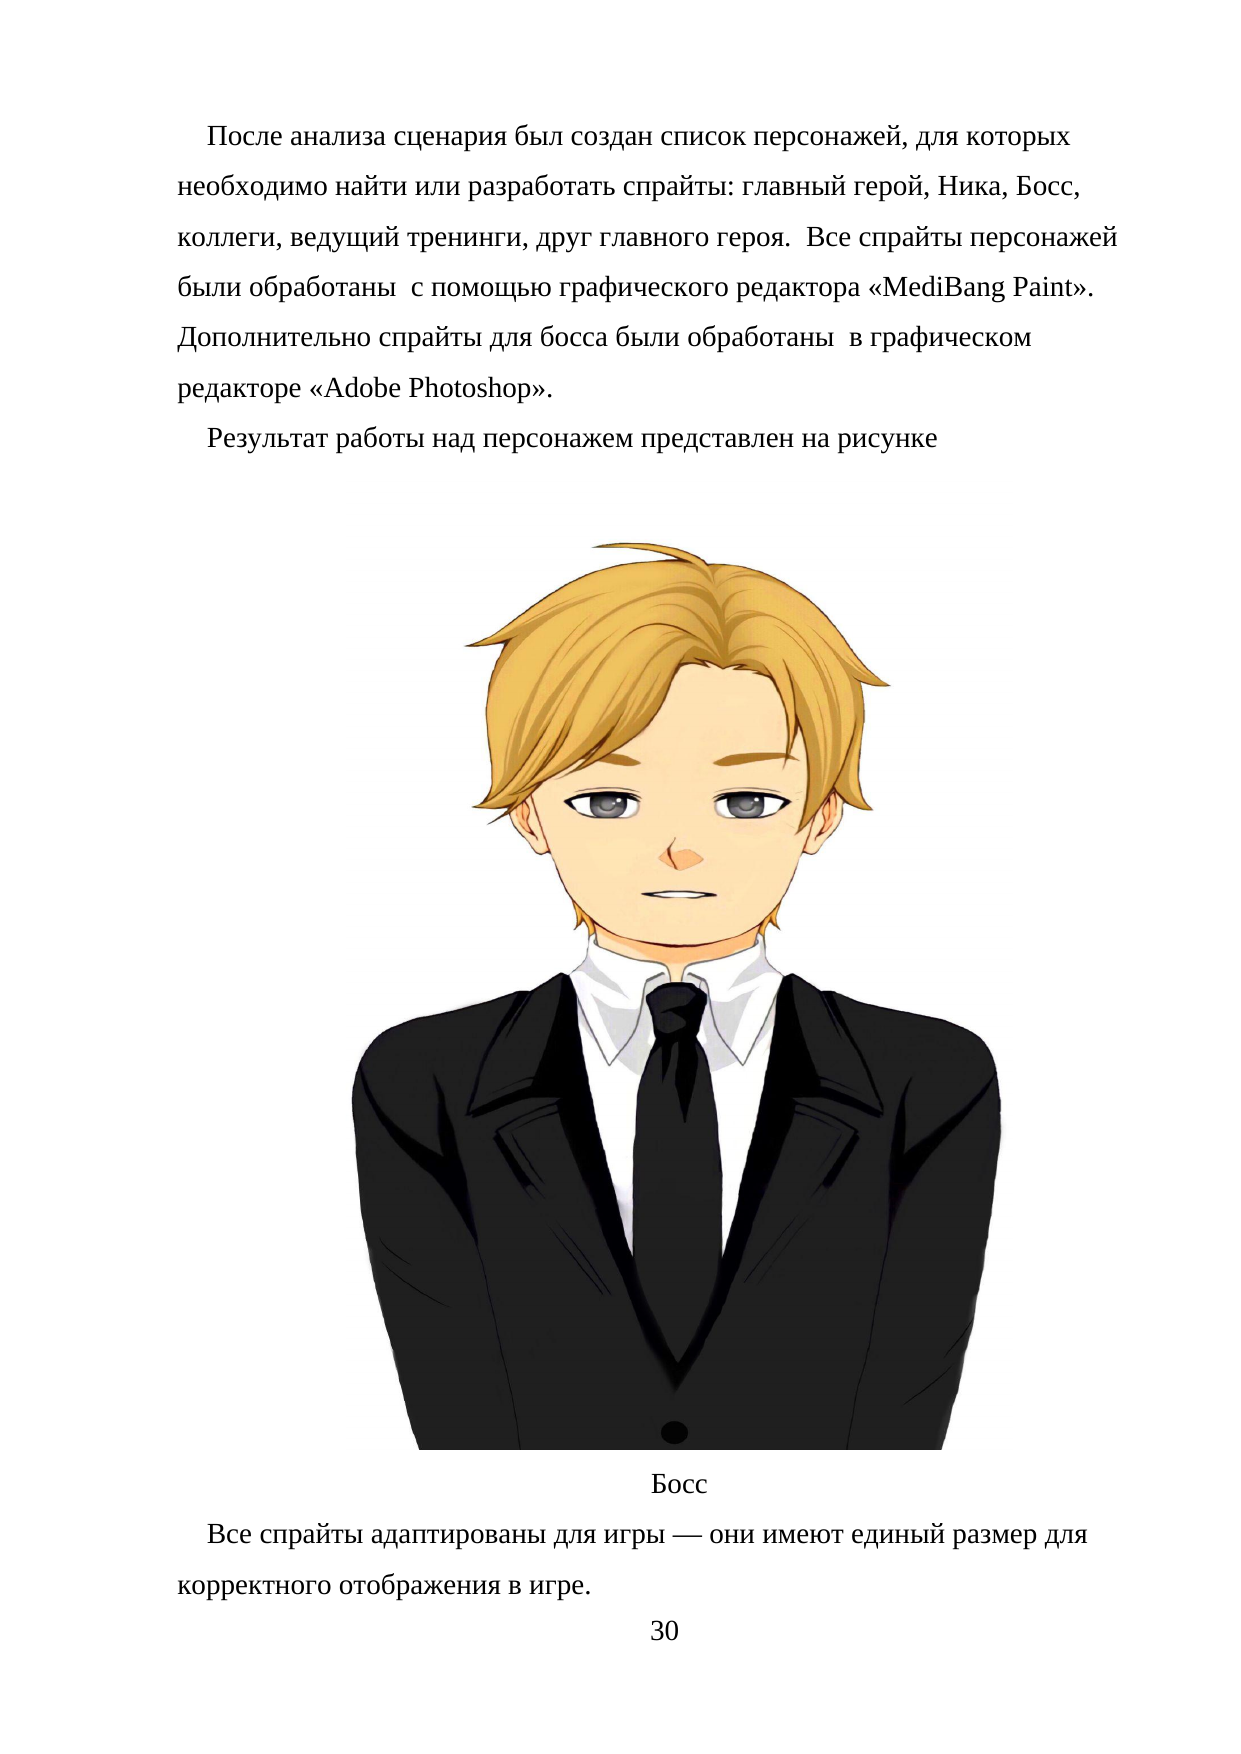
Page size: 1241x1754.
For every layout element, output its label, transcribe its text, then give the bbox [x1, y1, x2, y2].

text Все спрайты адаптированы для игры — они имеют единый размер для корректного отображения в игре. [177, 1517, 1152, 1600]
text Результат работы над персонажем представлен на рисунке [177, 420, 1152, 453]
text Босс [177, 1466, 1152, 1500]
picture [345, 470, 1013, 1450]
text После анализа сценария был создан список персонажей, для которых необходимо найти или разработать спрайты: главный герой, Ника, Босс, коллеги, ведущий тренинги, друг главного героя. Все спрайты персонажей были обработаны с помощью графического редактора «MediBang Paint». Дополнительно спрайты для босса были обработаны в графическом редакторе «Adobe Photoshop». [177, 118, 1152, 403]
